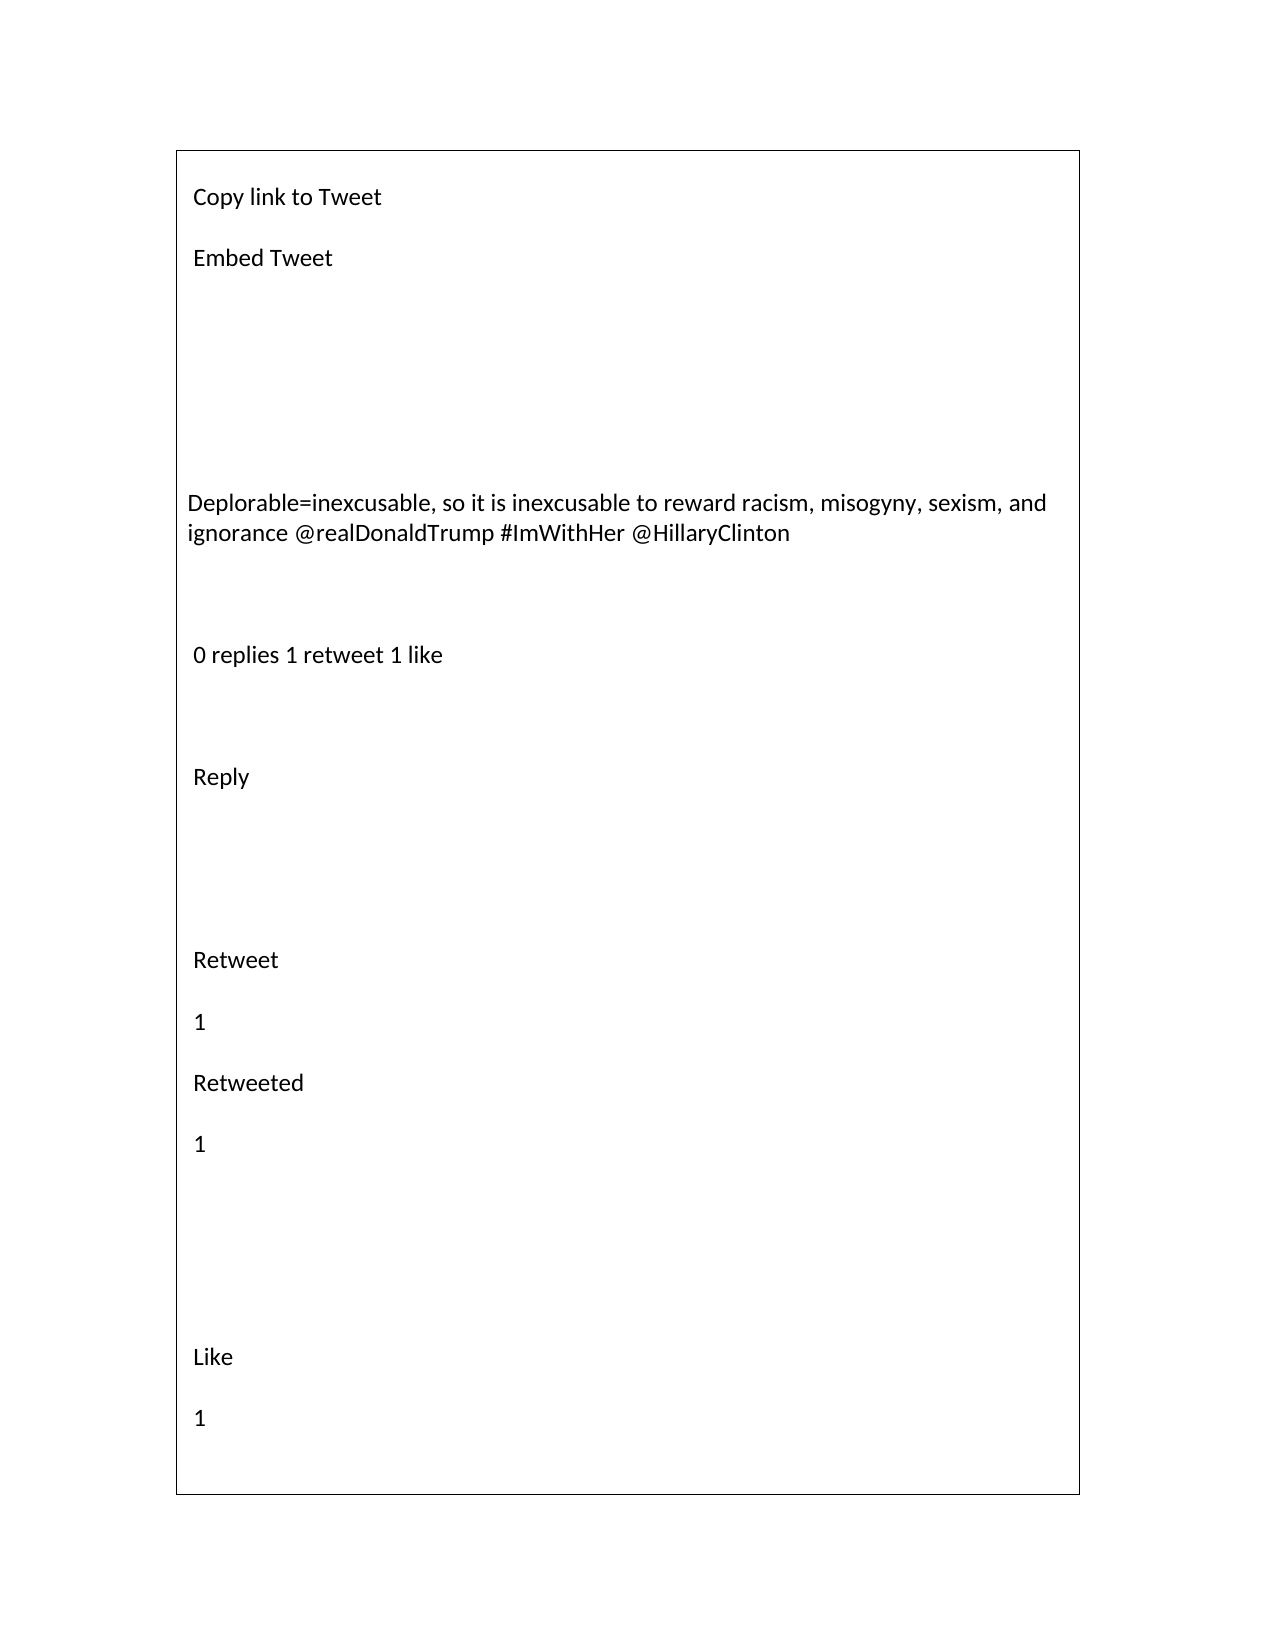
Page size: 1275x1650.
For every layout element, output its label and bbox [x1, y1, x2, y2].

table_cell [177, 151, 1079, 1494]
